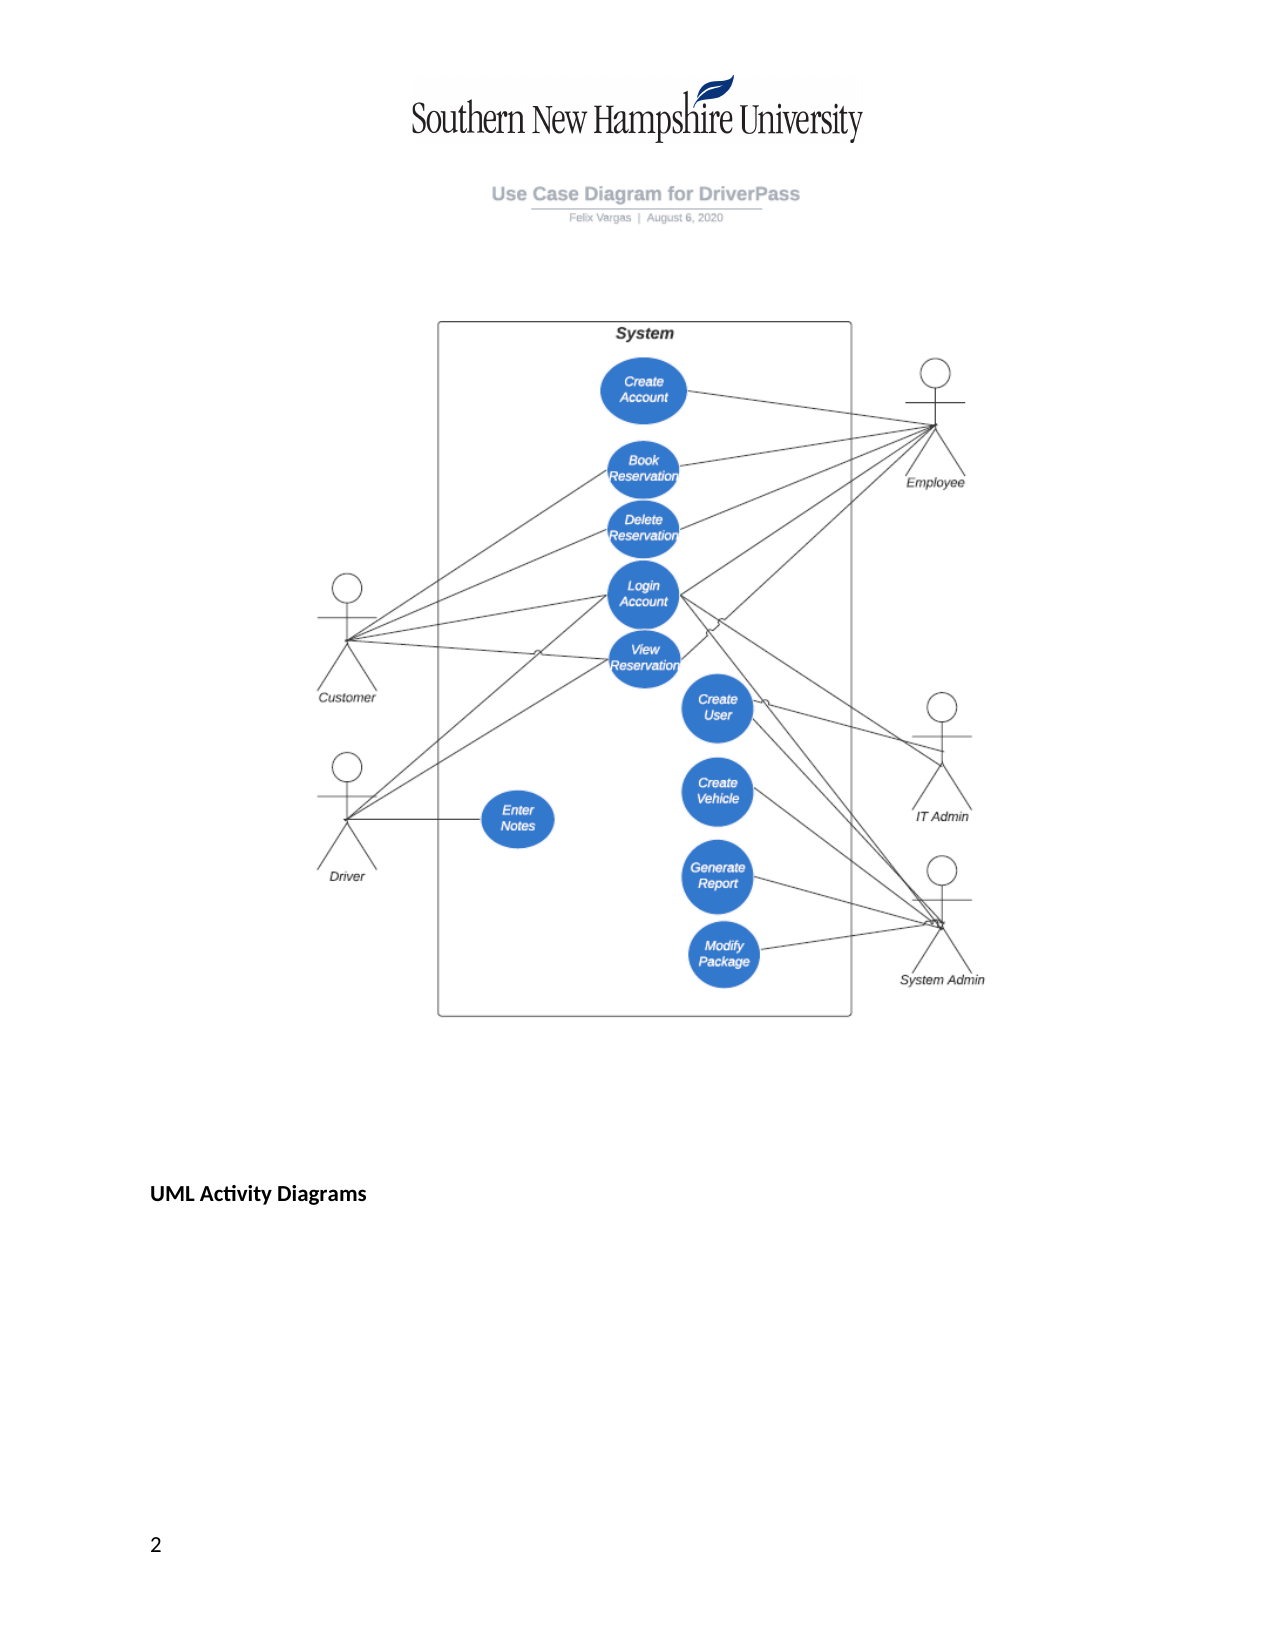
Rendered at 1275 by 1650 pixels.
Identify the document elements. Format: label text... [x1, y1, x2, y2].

picture [412, 75, 863, 143]
picture [150, 158, 1125, 1124]
subtitle UML Activity Diagrams [150, 1179, 1125, 1207]
